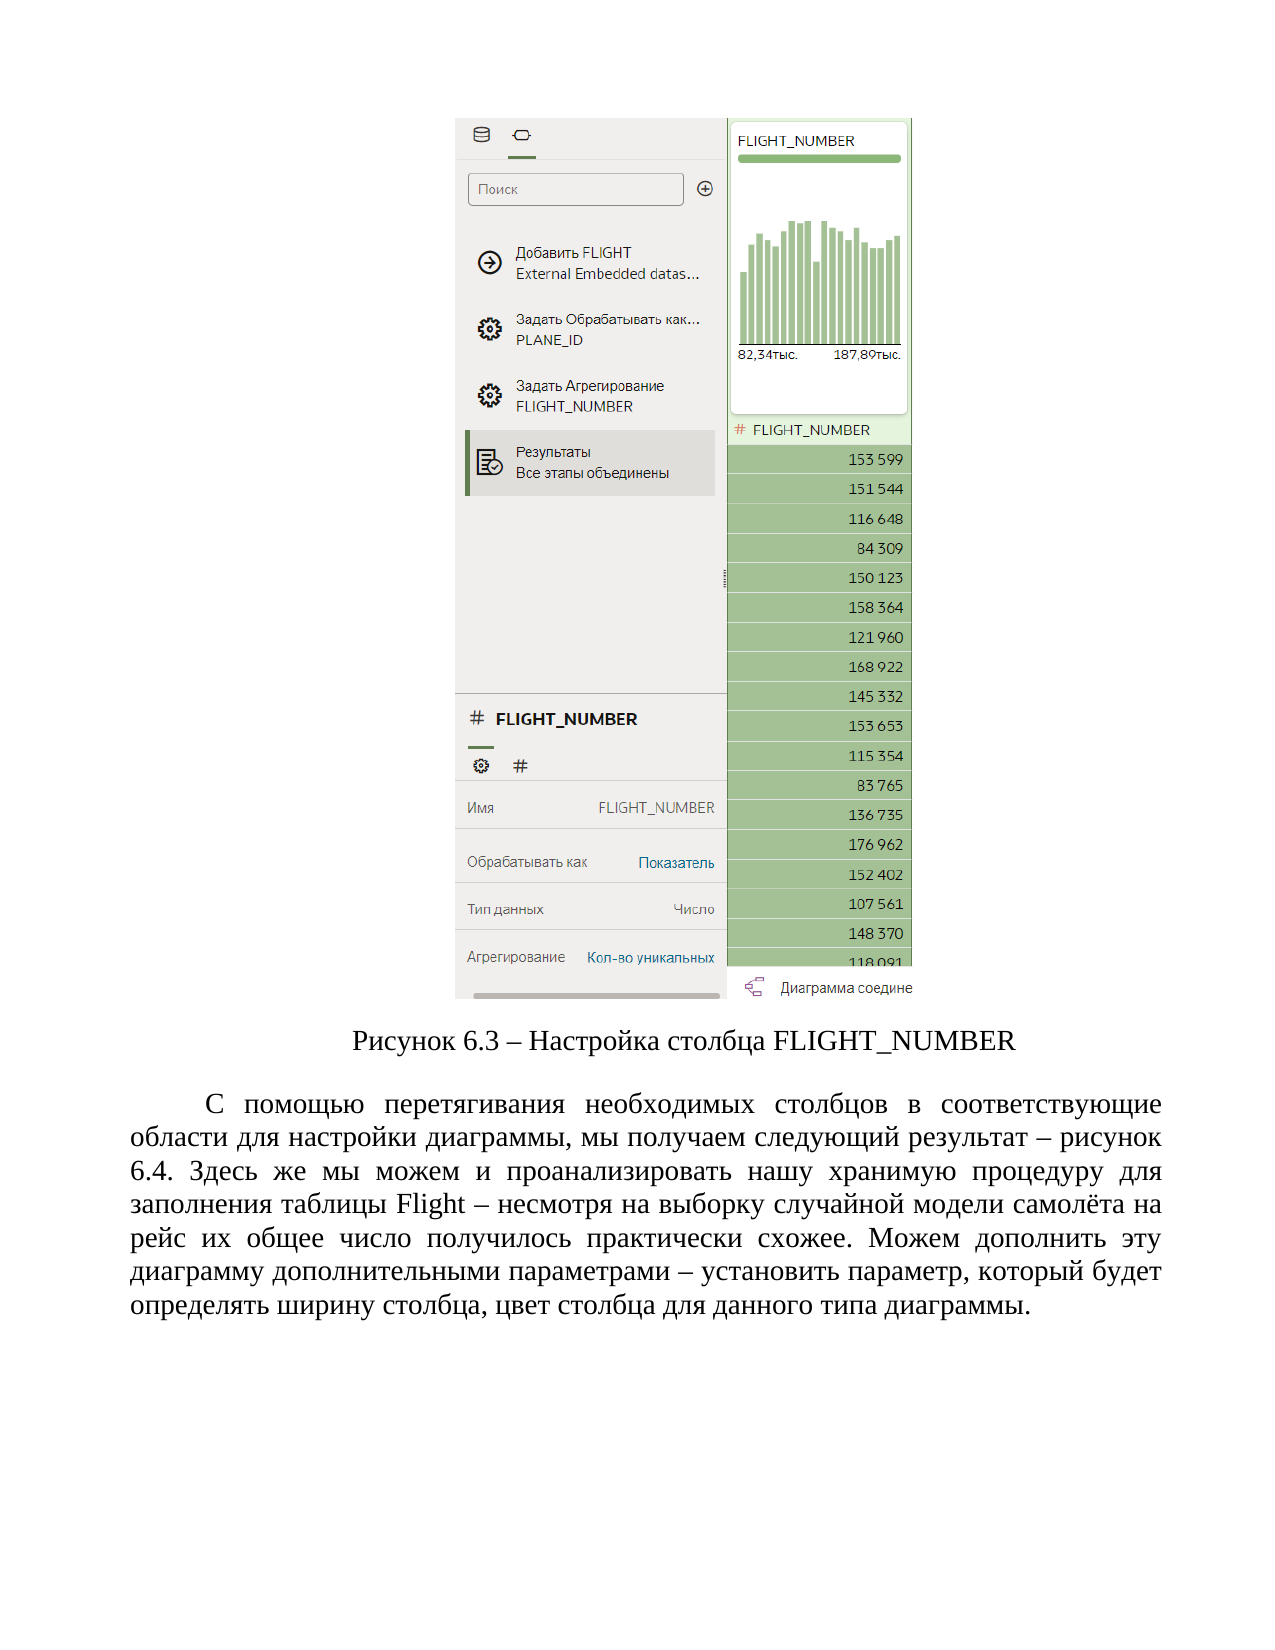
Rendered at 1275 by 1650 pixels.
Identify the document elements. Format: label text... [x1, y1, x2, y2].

text С помощью перетягивания необходимых столбцов в соответствующие области для настройки диаграммы, мы получаем следующий результат – рисунок 6.4. Здесь же мы можем и проанализировать нашу хранимую процедуру для заполнения таблицы Flight – несмотря на выборку случайной модели самолёта на рейс их общее число получилось практически схожее. Можем дополнить эту диаграмму дополнительными параметрами – установить параметр, который будет определять ширину столбца, цвет столбца для данного типа диаграммы. [130, 1086, 1163, 1321]
picture [455, 118, 913, 999]
text Рисунок 6.3 – Настройка столбца FLIGHT_NUMBER [130, 1023, 1163, 1057]
